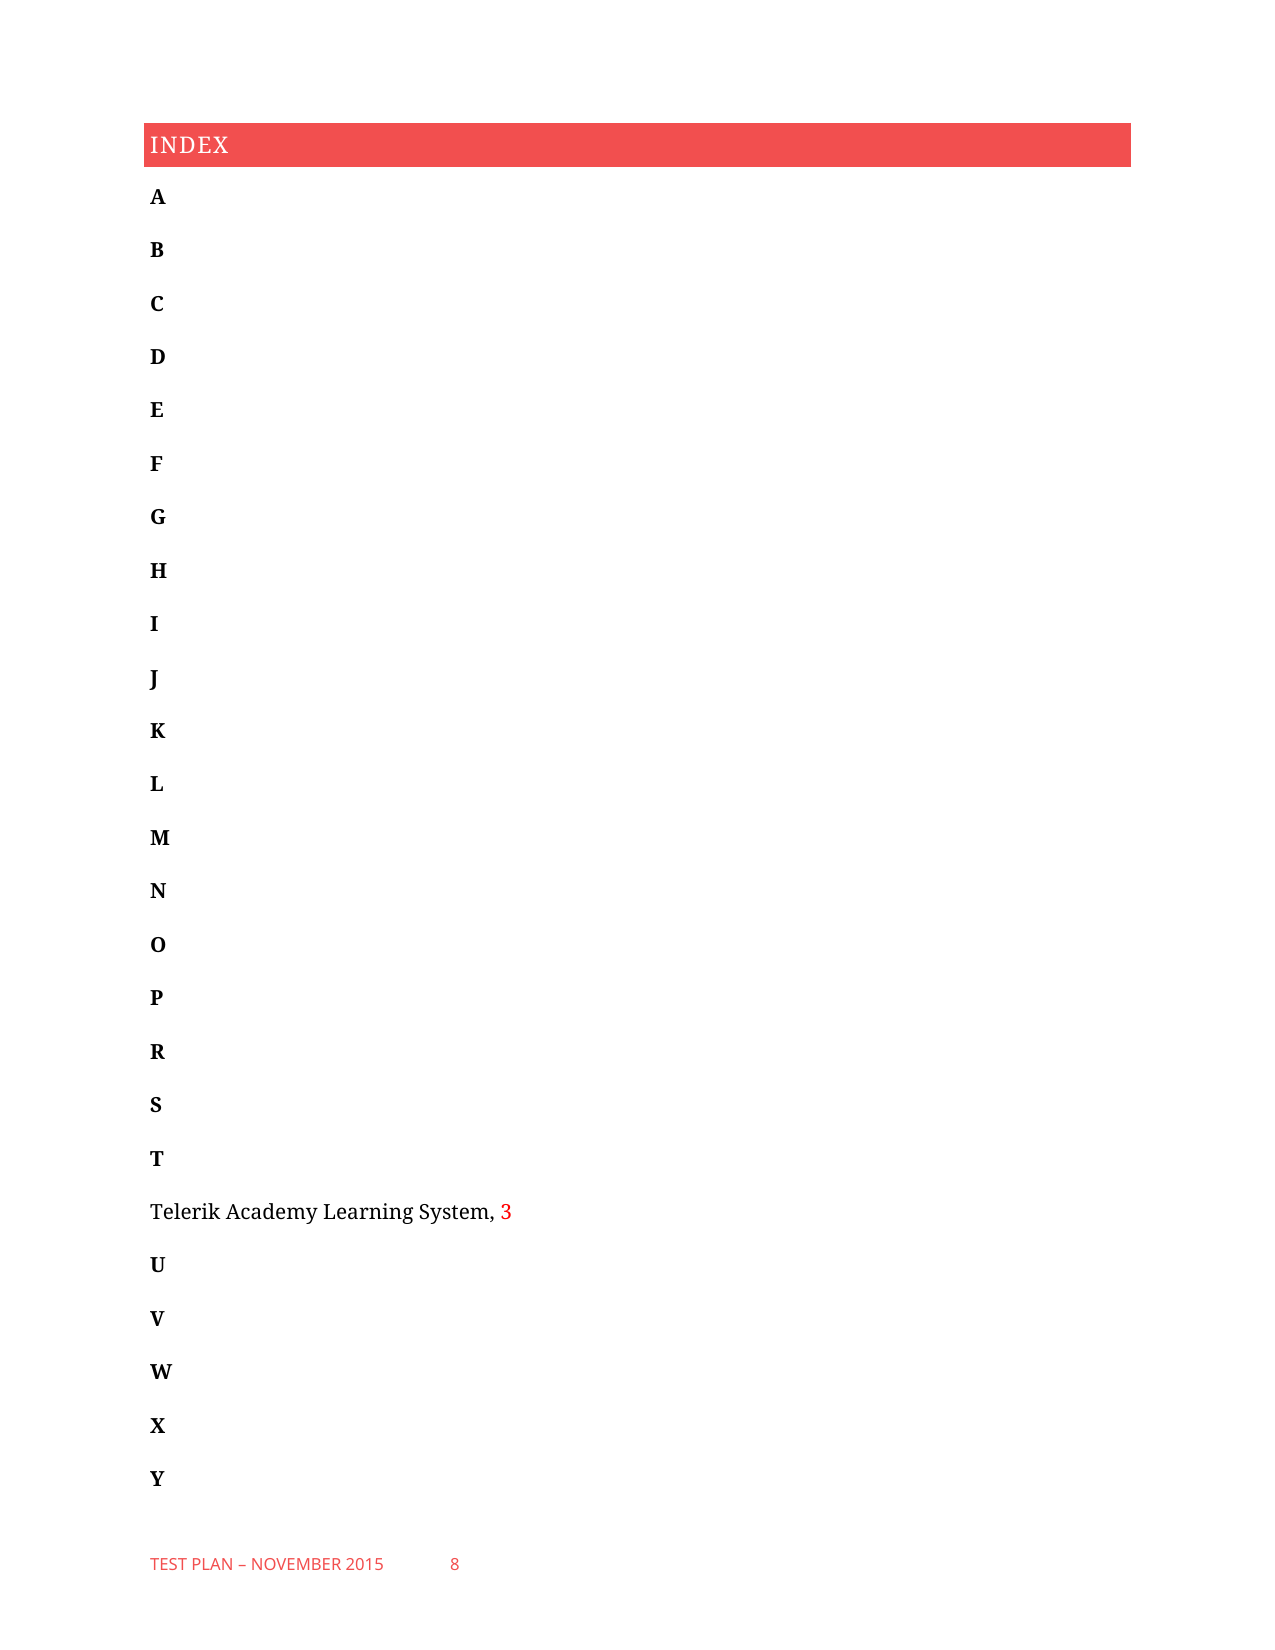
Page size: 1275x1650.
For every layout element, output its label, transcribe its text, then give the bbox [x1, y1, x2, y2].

text I [150, 609, 1125, 638]
text F [150, 449, 1125, 477]
text C [150, 289, 1125, 317]
text E [150, 396, 1125, 424]
text W [150, 1357, 1125, 1386]
text S [150, 1090, 1125, 1119]
text B [150, 235, 1125, 264]
text T [150, 1144, 1125, 1172]
text A [150, 182, 1125, 210]
text G [150, 502, 1125, 531]
text H [150, 556, 1125, 584]
text J [150, 663, 1125, 691]
text Y [150, 1464, 1125, 1493]
text Telerik Academy Learning System, 3 [150, 1197, 1125, 1226]
text U [150, 1251, 1125, 1279]
subtitle Index [150, 129, 1125, 160]
text O [150, 930, 1125, 958]
text K [150, 716, 1125, 744]
text N [150, 876, 1125, 905]
text X [150, 1411, 1125, 1439]
text L [150, 769, 1125, 798]
text V [150, 1304, 1125, 1332]
text R [150, 1037, 1125, 1065]
text D [150, 342, 1125, 371]
text P [150, 983, 1125, 1012]
text M [150, 823, 1125, 851]
